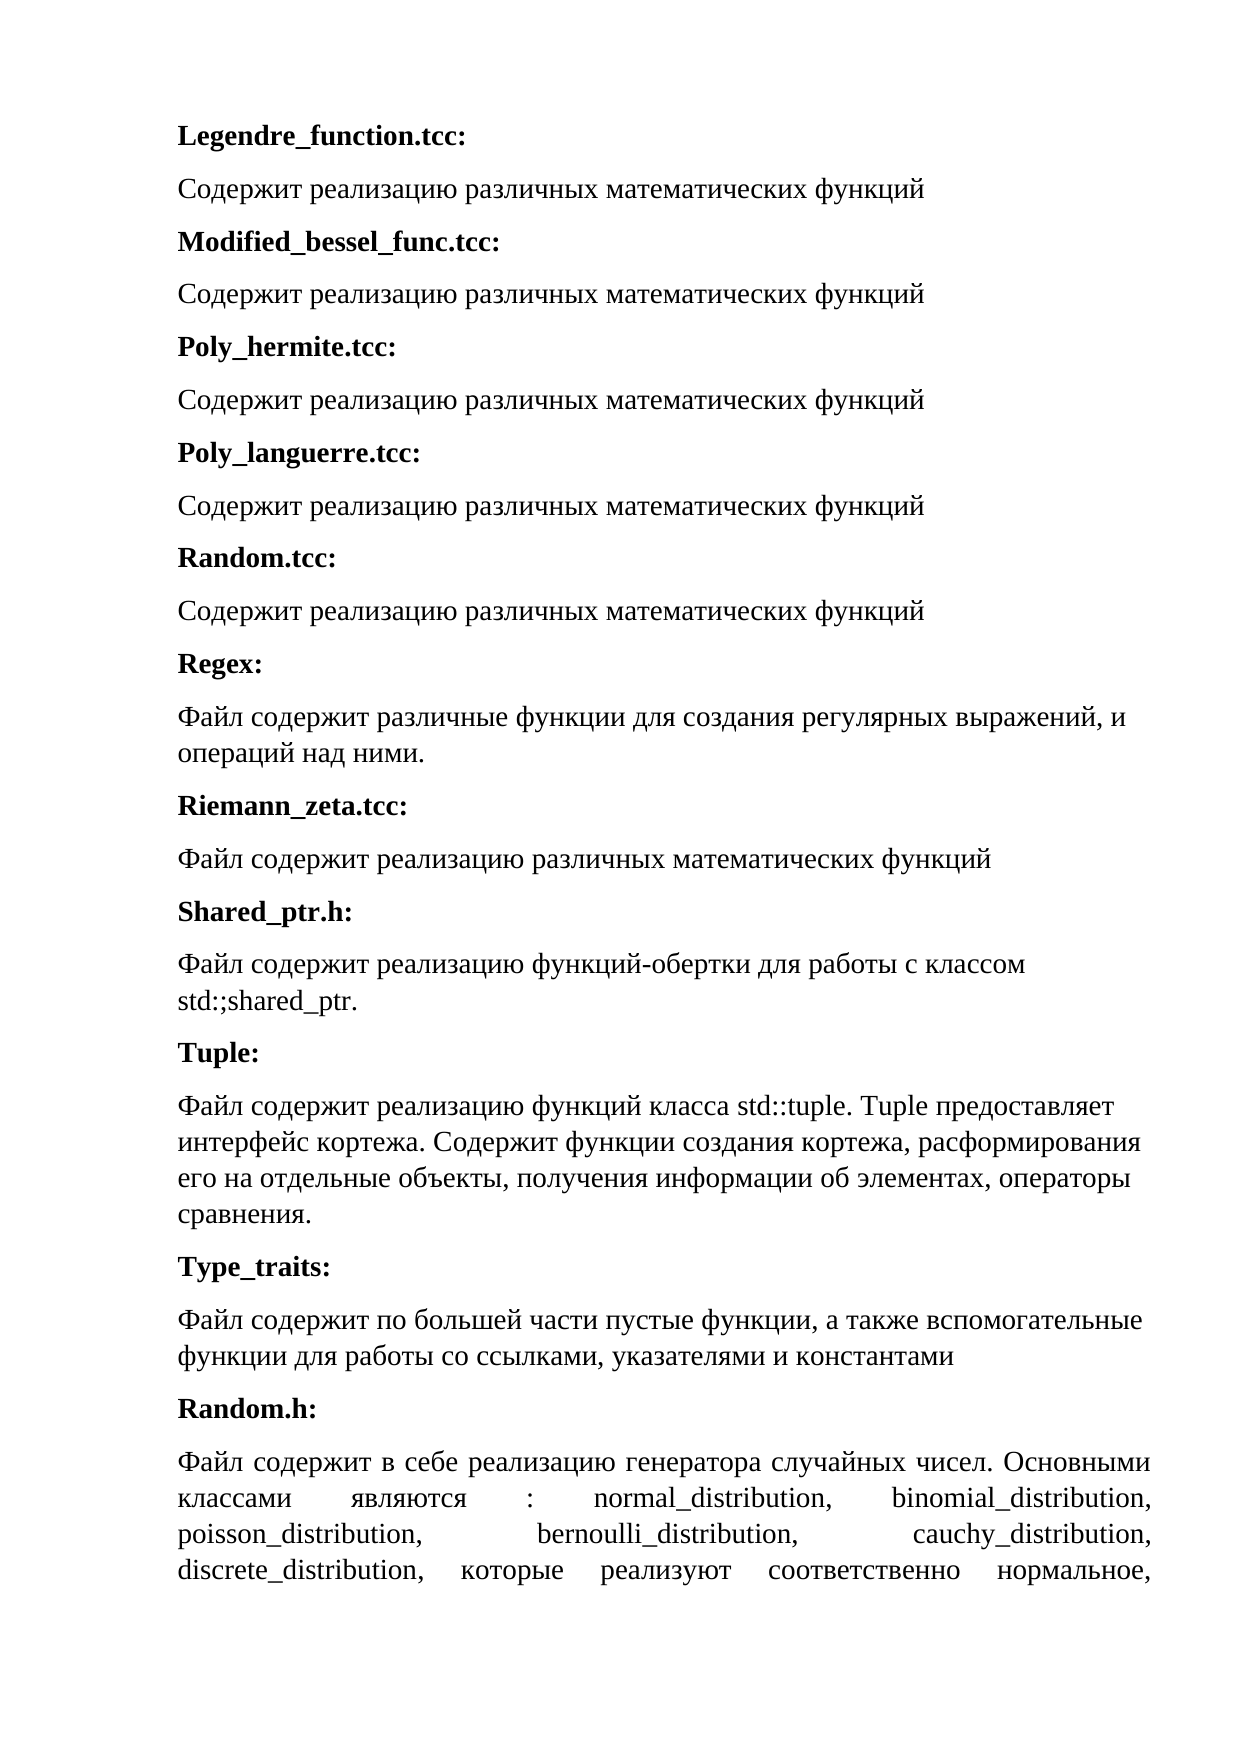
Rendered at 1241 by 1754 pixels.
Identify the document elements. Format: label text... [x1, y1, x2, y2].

text Shared_ptr.h: [177, 894, 1152, 927]
text Tuple: [177, 1035, 1152, 1069]
text Riemann_zeta.tcc: [177, 788, 1152, 822]
text Файл содержит различные функции для создания регулярных выражений, и операций над ними. [177, 699, 1152, 769]
text Файл содержит реализацию различных математических функций [177, 841, 1152, 874]
text Содержит реализацию различных математических функций [177, 382, 1152, 416]
text Файл содержит реализацию функций класса std::tuple. Tuple предоставляет интерфейс кортежа. Содержит функции создания кортежа, расформирования его на отдельные объекты, получения информации об элементах, операторы сравнения. [177, 1088, 1152, 1230]
text Файл содержит по большей части пустые функции, а также вспомогательные функции для работы со ссылками, указателями и константами [177, 1302, 1152, 1372]
text Poly_hermite.tcc: [177, 329, 1152, 363]
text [177, 277, 1152, 310]
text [177, 1444, 1152, 1586]
text Содержит реализацию различных математических функций [177, 488, 1152, 521]
text Modified_bessel_func.tcc: [177, 224, 1152, 257]
text Legendre_function.tcc: [177, 118, 1152, 152]
text Random.tcc: [177, 541, 1152, 574]
text Poly_languerre.tcc: [177, 435, 1152, 468]
text Random.h: [177, 1391, 1152, 1425]
text Type_traits: [177, 1249, 1152, 1283]
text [177, 171, 1152, 204]
text Файл содержит реализацию функций-обертки для работы с классом std:;shared_ptr. [177, 946, 1152, 1016]
text Regex: [177, 646, 1152, 680]
text Содержит реализацию различных математических функций [177, 593, 1152, 627]
